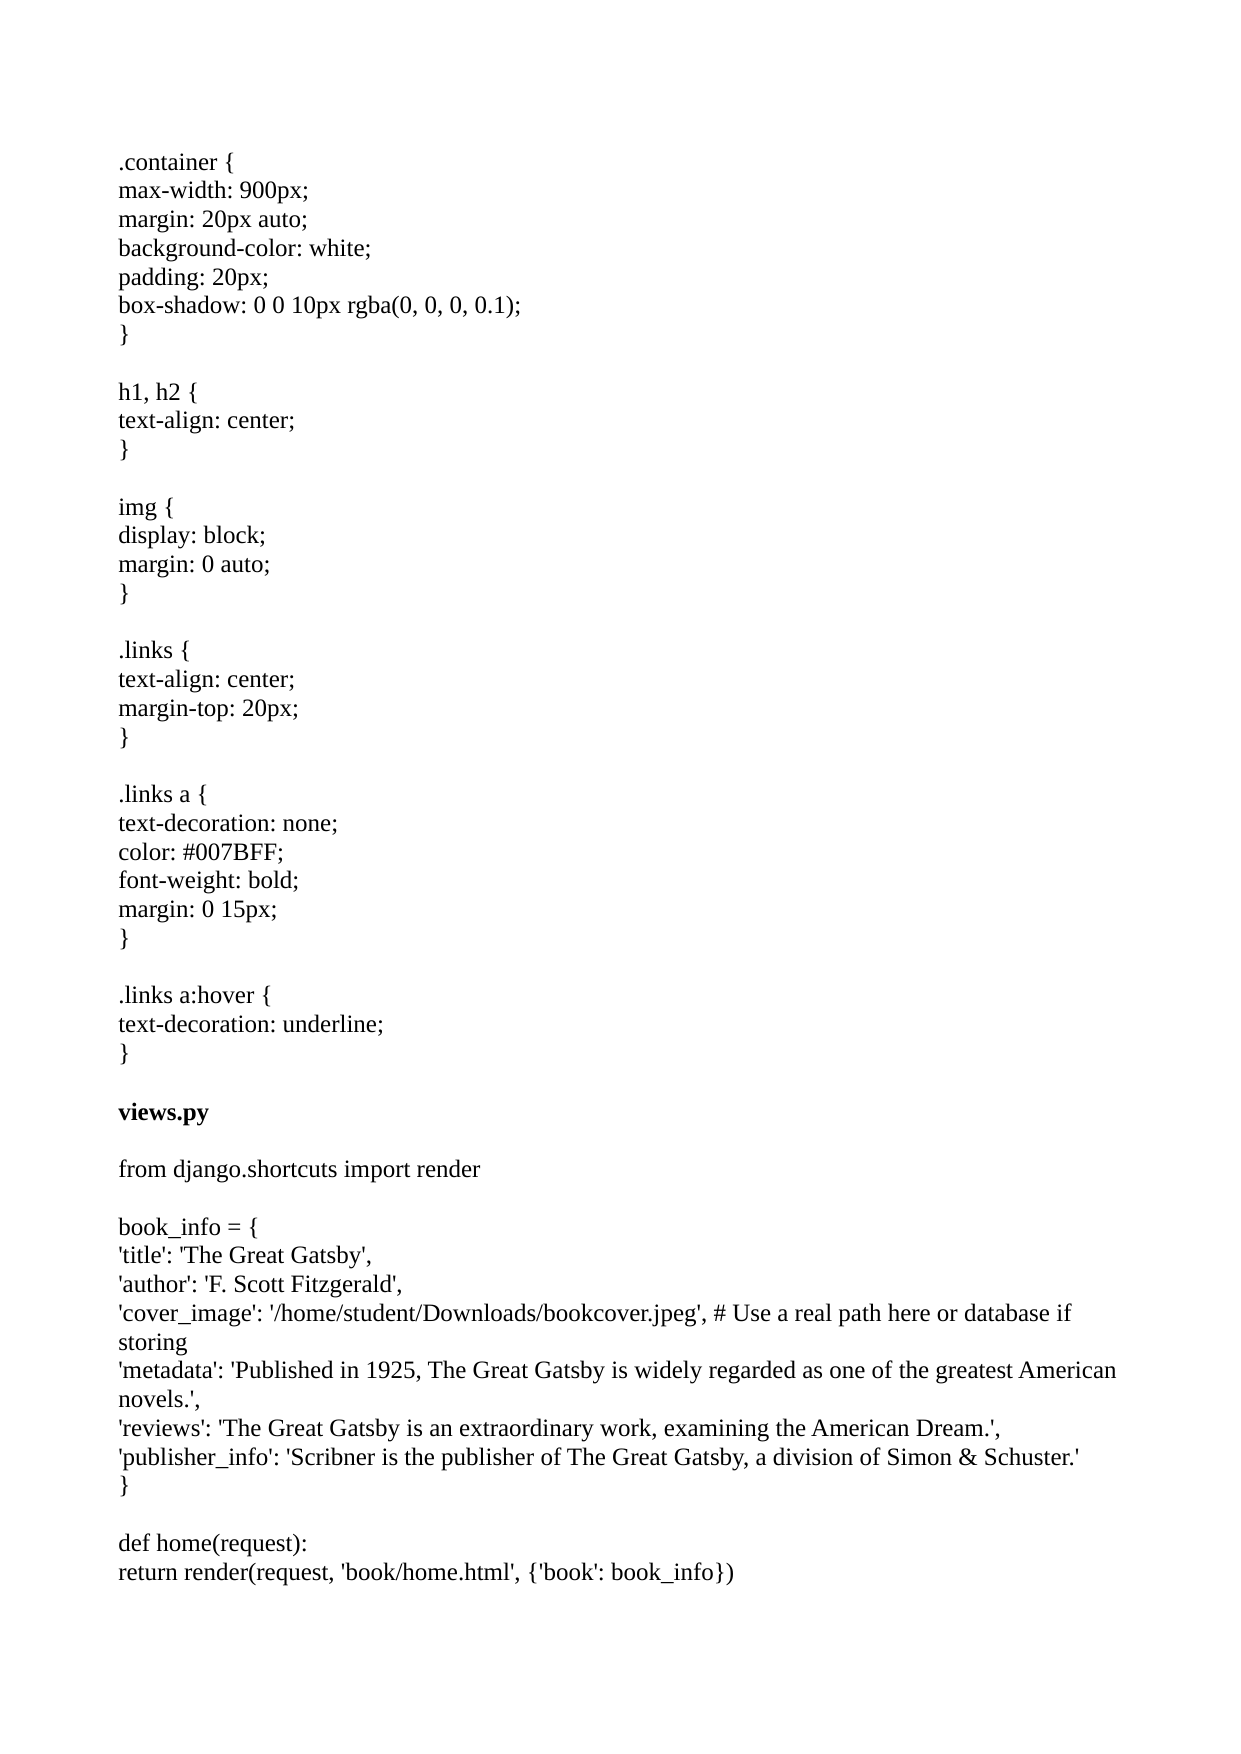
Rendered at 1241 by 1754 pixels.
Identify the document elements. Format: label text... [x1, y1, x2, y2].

text padding: 20px; [118, 262, 1122, 291]
text text-decoration: underline; [118, 1009, 1122, 1038]
text .links a { [118, 779, 1122, 808]
text 'reviews': 'The Great Gatsby is an extraordinary work, examining the American Dream.', [118, 1413, 1122, 1442]
text views.py [118, 1097, 1122, 1125]
text max-width: 900px; [118, 176, 1122, 204]
text background-color: white; [118, 233, 1122, 262]
text .container { [118, 147, 1122, 176]
text } [118, 1038, 1122, 1067]
text .links { [118, 636, 1122, 664]
text } [118, 923, 1122, 952]
text text-decoration: none; [118, 808, 1122, 837]
text h1, h2 { [118, 377, 1122, 406]
text 'cover_image': '/home/student/Downloads/bookcover.jpeg', # Use a real path here or database if storing [118, 1298, 1122, 1355]
text display: block; [118, 521, 1122, 549]
text box-shadow: 0 0 10px rgba(0, 0, 0, 0.1); [118, 291, 1122, 319]
text 'title': 'The Great Gatsby', [118, 1240, 1122, 1269]
text } [118, 319, 1122, 348]
text margin: 0 auto; [118, 549, 1122, 578]
text margin: 20px auto; [118, 204, 1122, 233]
text def home(request): [118, 1528, 1122, 1557]
text 'metadata': 'Published in 1925, The Great Gatsby is widely regarded as one of the greatest American novels.', [118, 1355, 1122, 1413]
text } [118, 1470, 1122, 1499]
text .links a:hover { [118, 981, 1122, 1009]
text return render(request, 'book/home.html', {'book': book_info}) [118, 1557, 1122, 1585]
text text-align: center; [118, 406, 1122, 434]
text color: #007BFF; [118, 837, 1122, 866]
text font-weight: bold; [118, 866, 1122, 894]
text } [118, 434, 1122, 463]
text } [118, 578, 1122, 607]
text from django.shortcuts import render [118, 1154, 1122, 1183]
text 'author': 'F. Scott Fitzgerald', [118, 1269, 1122, 1298]
text margin-top: 20px; [118, 693, 1122, 722]
text text-align: center; [118, 664, 1122, 693]
text margin: 0 15px; [118, 894, 1122, 923]
text book_info = { [118, 1212, 1122, 1240]
text 'publisher_info': 'Scribner is the publisher of The Great Gatsby, a division of Simon & Schuster.' [118, 1442, 1122, 1470]
text } [118, 722, 1122, 751]
text img { [118, 492, 1122, 521]
